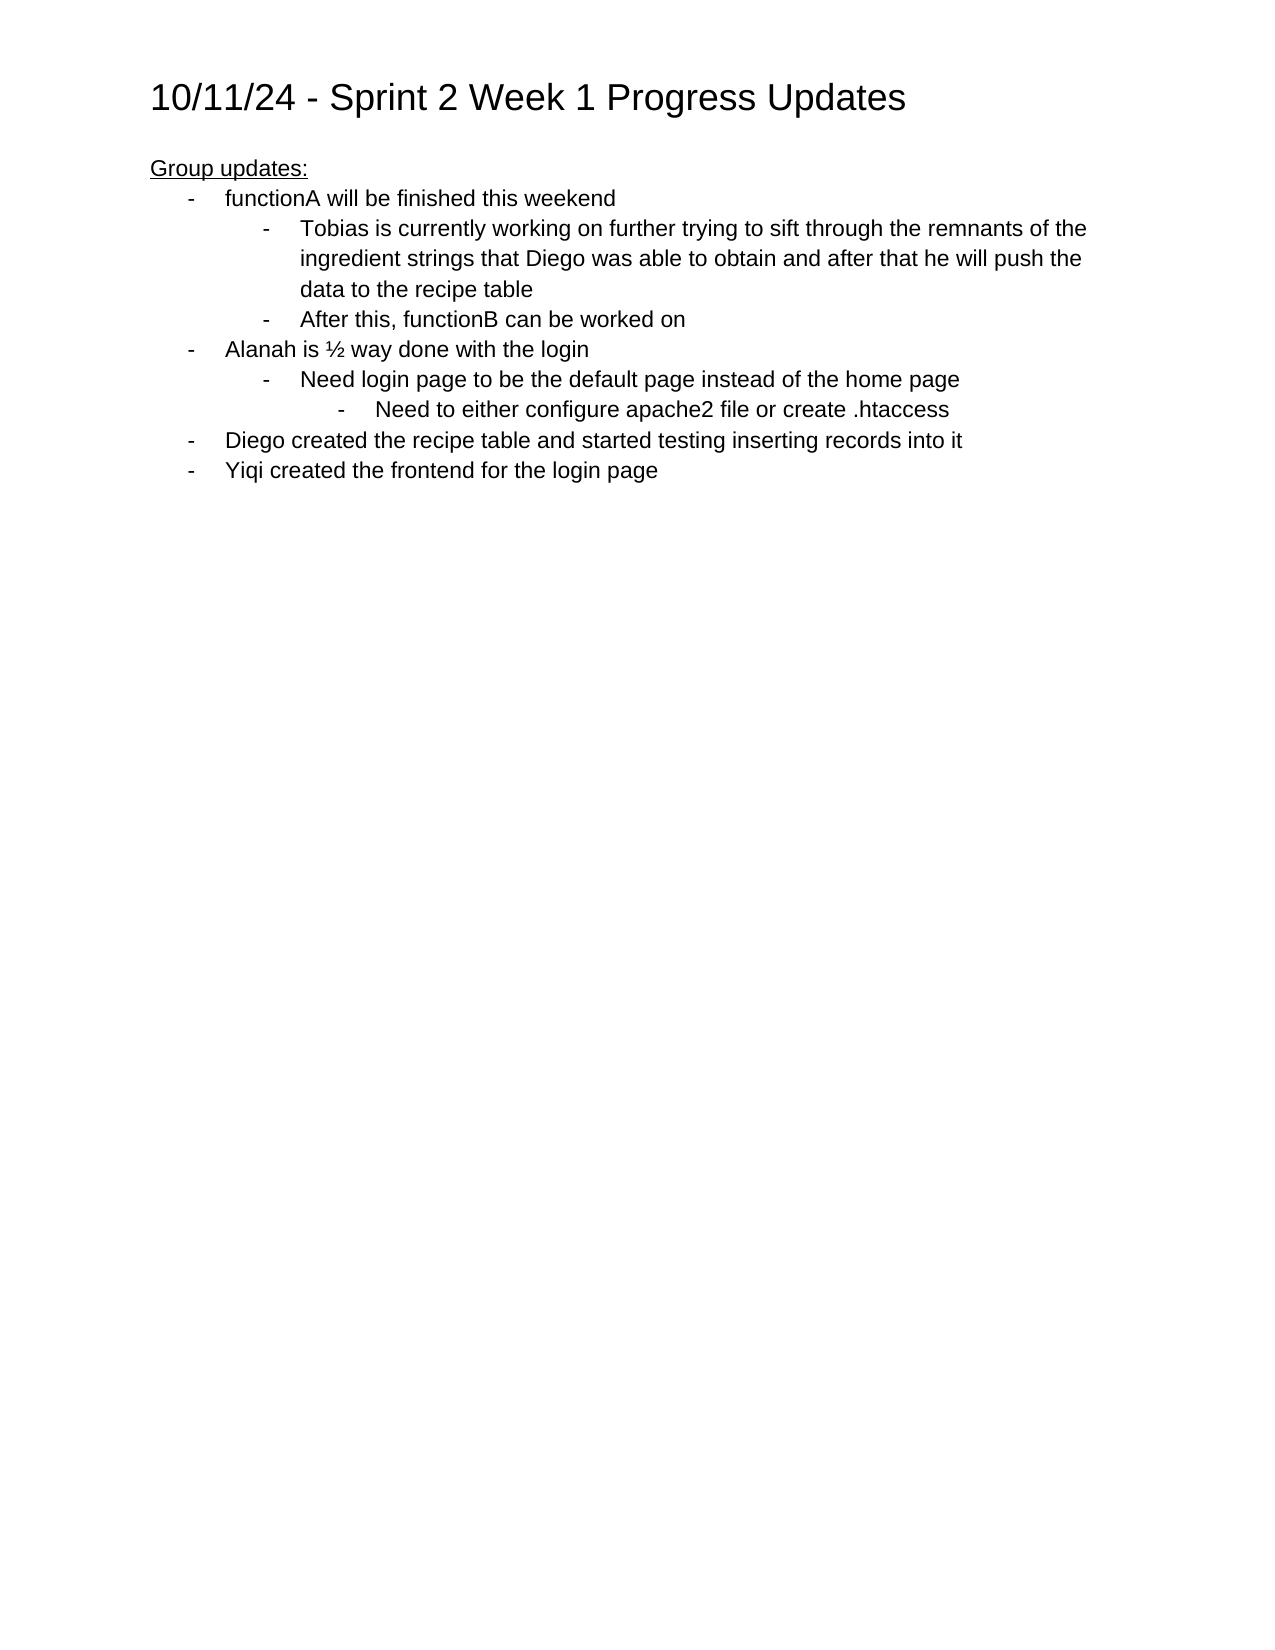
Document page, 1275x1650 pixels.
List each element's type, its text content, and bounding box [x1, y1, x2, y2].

text Group updates: [150, 155, 1125, 181]
list Need login page to be the default page instead of the home page [262, 366, 1125, 393]
list functionA will be finished this weekend [187, 185, 1125, 211]
list After this, functionB can be worked on [262, 306, 1125, 332]
list Diego created the recipe table and started testing inserting records into it [187, 427, 1125, 453]
list Alanah is ½ way done with the login [187, 336, 1125, 362]
list Tobias is currently working on further trying to sift through the remnants of the ingredient strings that Diego was able to obtain and after that he will push the data to the recipe table [262, 215, 1125, 302]
list Need to either configure apache2 file or create .htaccess [337, 396, 1125, 423]
list Yiqi created the frontend for the login page [187, 457, 1125, 483]
